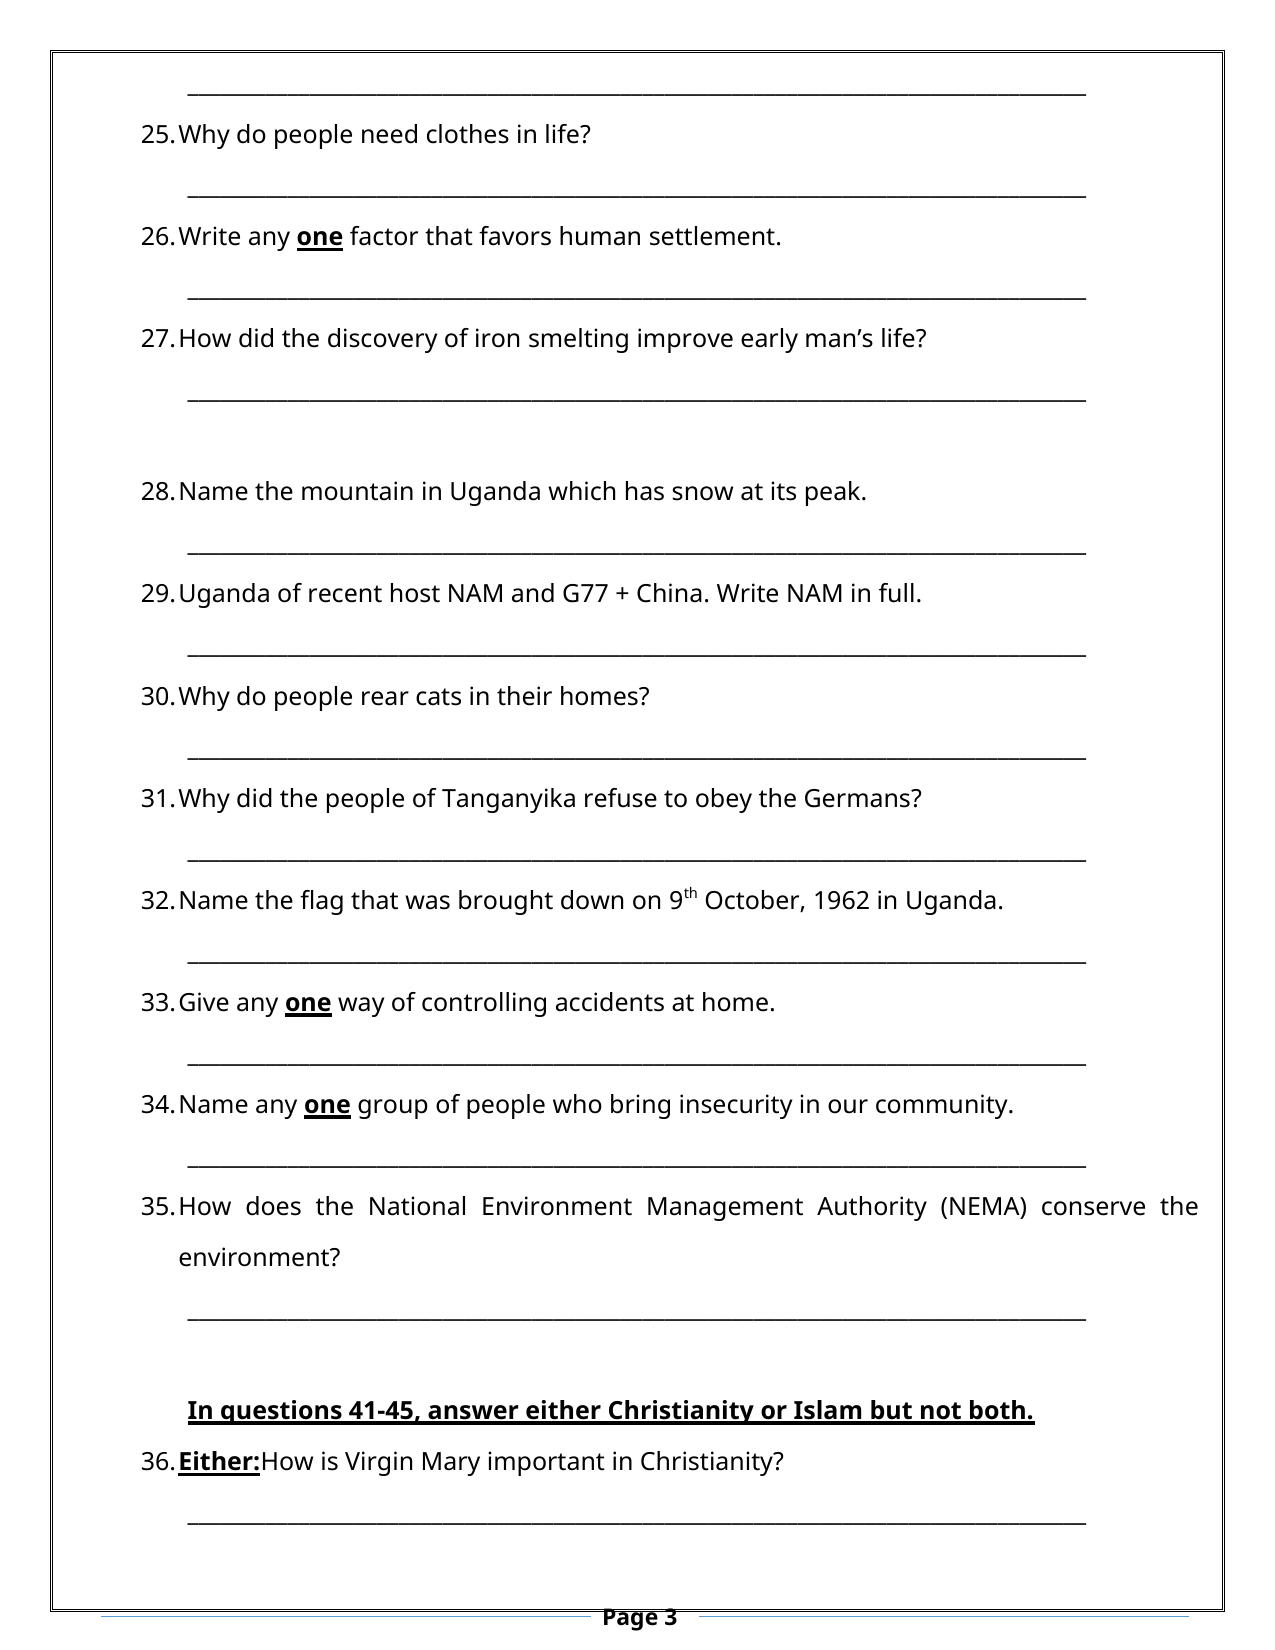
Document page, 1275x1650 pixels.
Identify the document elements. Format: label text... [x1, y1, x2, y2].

list _________________________________________________________________________________ [187, 729, 1200, 763]
list How does the National Environment Management Authority (NEMA) conserve the environment? [141, 1188, 1200, 1274]
list Why do people need clothes in life? [141, 117, 1200, 151]
list Why did the people of Tanganyika refuse to obey the Germans? [141, 780, 1200, 814]
list Why do people rear cats in their homes? [141, 678, 1200, 712]
list Name the mountain in Uganda which has snow at its peak. [141, 474, 1200, 508]
list _________________________________________________________________________________ [187, 1291, 1200, 1325]
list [187, 1495, 1200, 1529]
list _________________________________________________________________________________ [187, 627, 1200, 661]
list Write any one factor that favors human settlement. [141, 219, 1200, 253]
list _________________________________________________________________________________ [187, 1137, 1200, 1172]
list _________________________________________________________________________________ [187, 270, 1200, 304]
list Give any one way of controlling accidents at home. [141, 984, 1200, 1018]
list Either:How is Virgin Mary important in Christianity? [141, 1444, 1200, 1478]
list _________________________________________________________________________________ [187, 372, 1200, 406]
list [187, 66, 1200, 100]
list Name the flag that was brought down on 9th October, 1962 in Uganda. [141, 882, 1200, 916]
list In questions 41-45, answer either Christianity or Islam but not both. [187, 1393, 1200, 1427]
list _________________________________________________________________________________ [187, 525, 1200, 559]
list _________________________________________________________________________________ [187, 831, 1200, 865]
list How did the discovery of iron smelting improve early man’s life? [141, 321, 1200, 355]
list _________________________________________________________________________________ [187, 933, 1200, 967]
list Uganda of recent host NAM and G77 + China. Write NAM in full. [141, 576, 1200, 610]
list Name any one group of people who bring insecurity in our community. [141, 1086, 1200, 1121]
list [187, 168, 1200, 202]
list _________________________________________________________________________________ [187, 1035, 1200, 1069]
